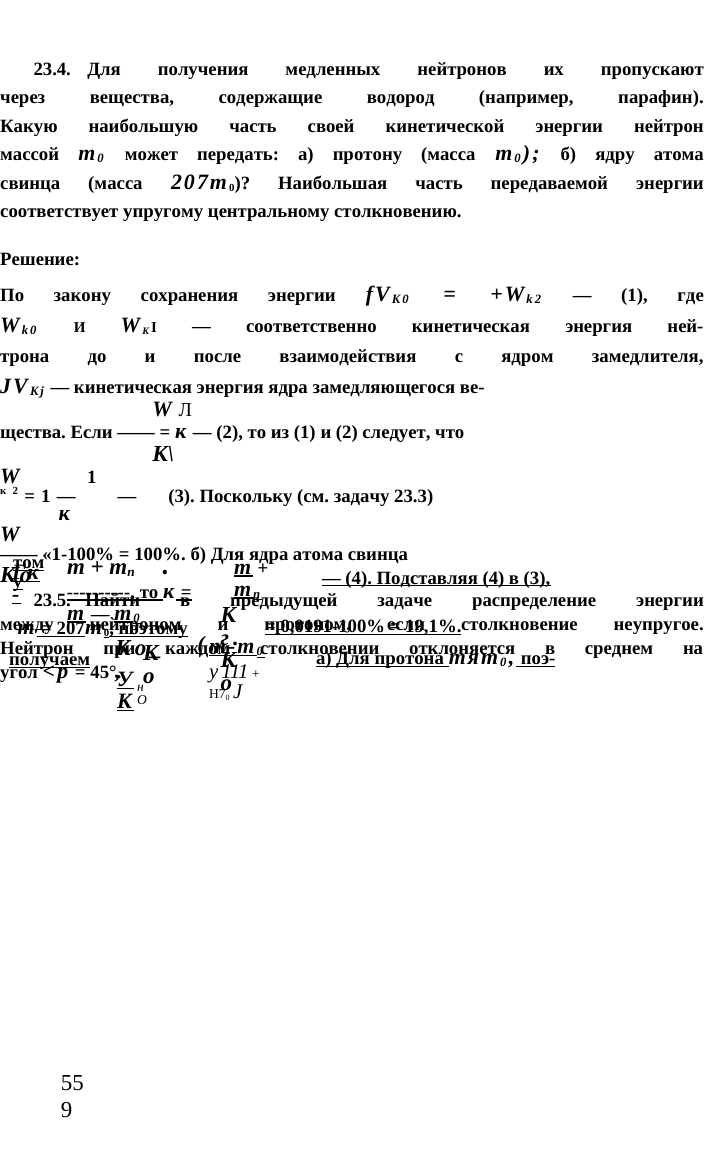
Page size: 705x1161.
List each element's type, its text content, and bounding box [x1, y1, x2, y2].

text —— «1-100% = 100%. б) Для ядра атома свинца [0, 546, 704, 564]
text W 1 [0, 466, 704, 488]
text W [0, 524, 704, 546]
text Решение: [0, 250, 704, 269]
text К\ [152, 443, 704, 466]
text щества. Если —— = к — (2), то из (1) и (2) следует, что [0, 421, 704, 443]
list Найти в предыдущей задаче распределение энергии между нейтроном и протоном, если столкновение неупругое. Нейтрон при каждом столкновении отклоняется в среднем на угол <р = 45°. [0, 587, 704, 683]
text Ко [0, 564, 704, 587]
text W Л [152, 399, 704, 421]
text По закону сохранения энергии fVK0 = +Wk2 — (1), где Wk0 и Wki — соответственно кинетическая энергия ней- трона до и после взаимодействия с ядром замедлителя, JVKj — кинетическая энергия ядра замедляющегося ве- [0, 277, 704, 399]
text к [58, 506, 704, 524]
text к2=1— — (3). Поскольку (см. задачу 23.3) [0, 488, 704, 506]
list Для получения медленных нейтронов их пропускают через вещества, содержащие водород (например, парафин). Какую наибольшую часть своей кинетической энергии нейтрон массой т0 может передать: а) протону (масса т0); б) ядру атома свинца (масса 207т0)? Наибольшая часть передаваемой энергии соответствует упругому центральному столкновению. [0, 52, 704, 224]
